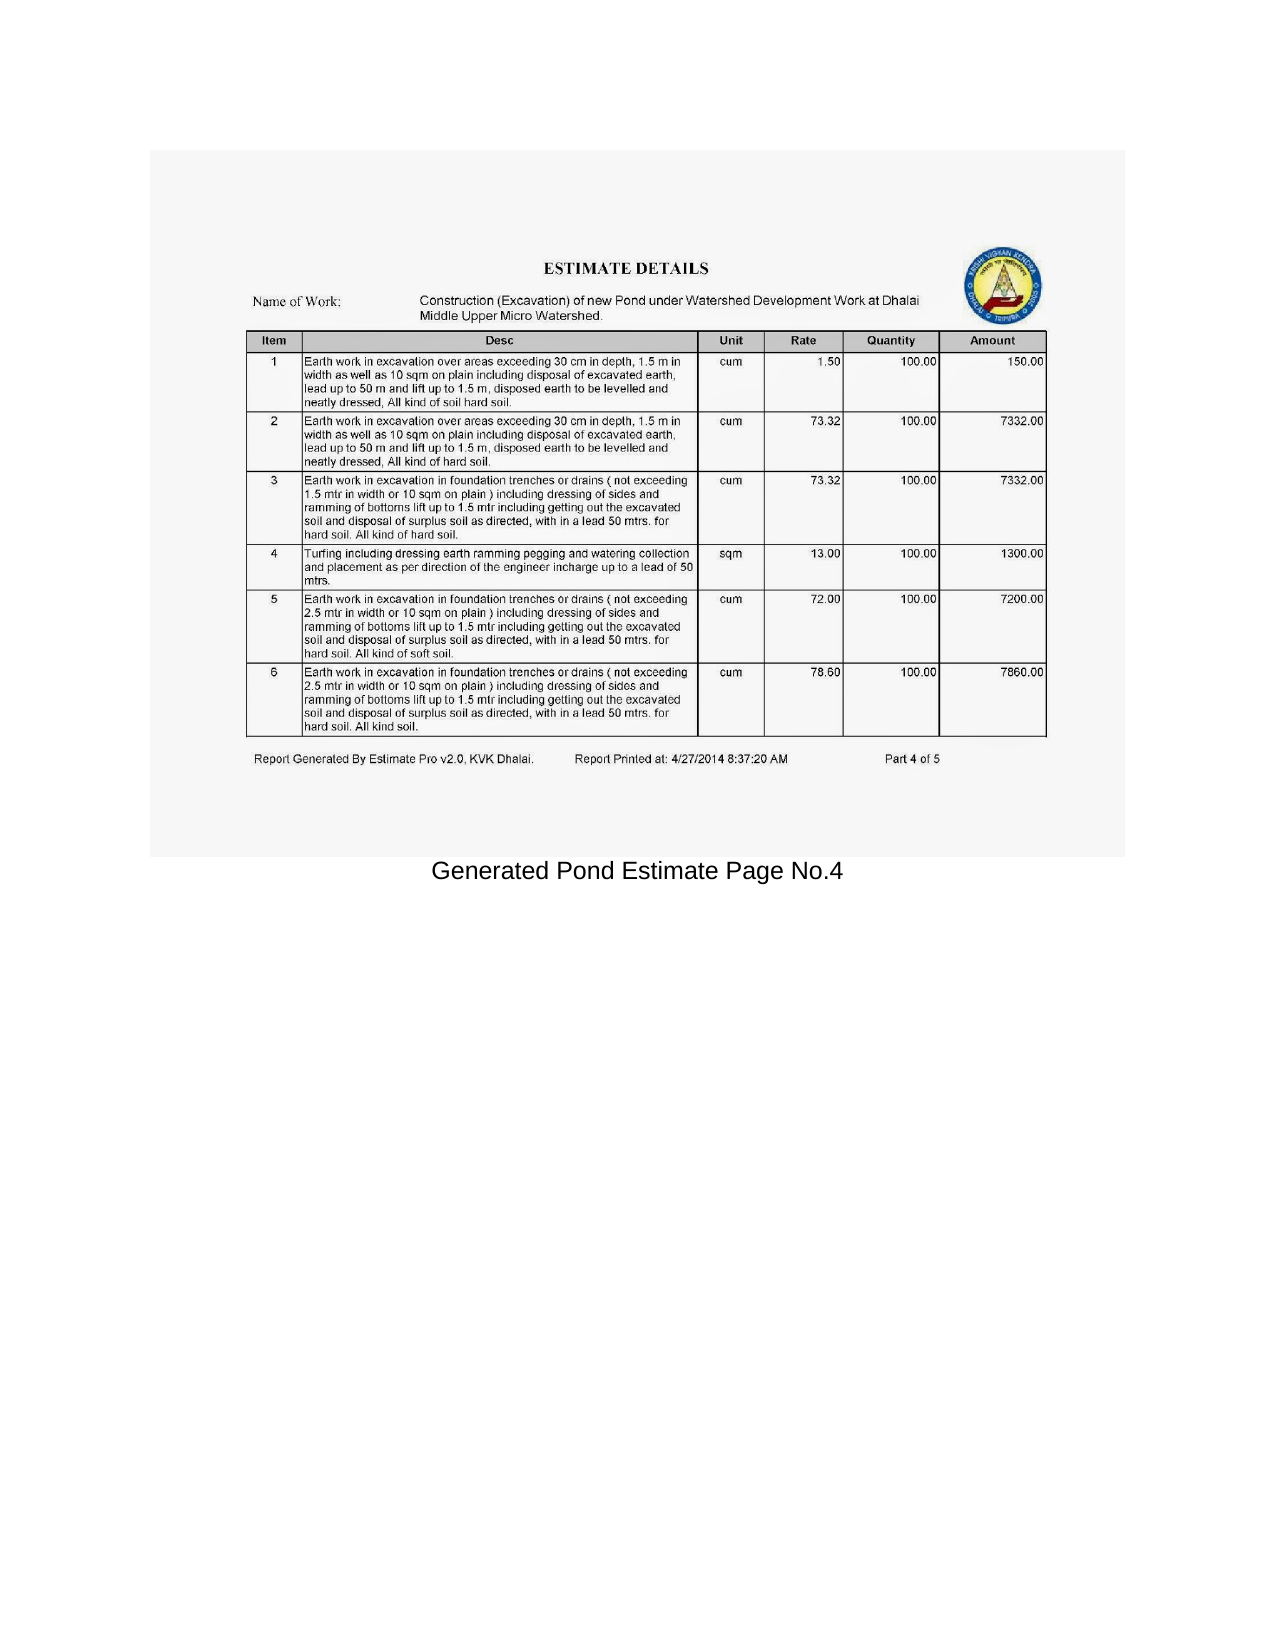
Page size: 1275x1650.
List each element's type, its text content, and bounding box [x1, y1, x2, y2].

picture [150, 150, 1125, 857]
table_cell Generated Pond Estimate Page No.4 [150, 857, 1125, 885]
